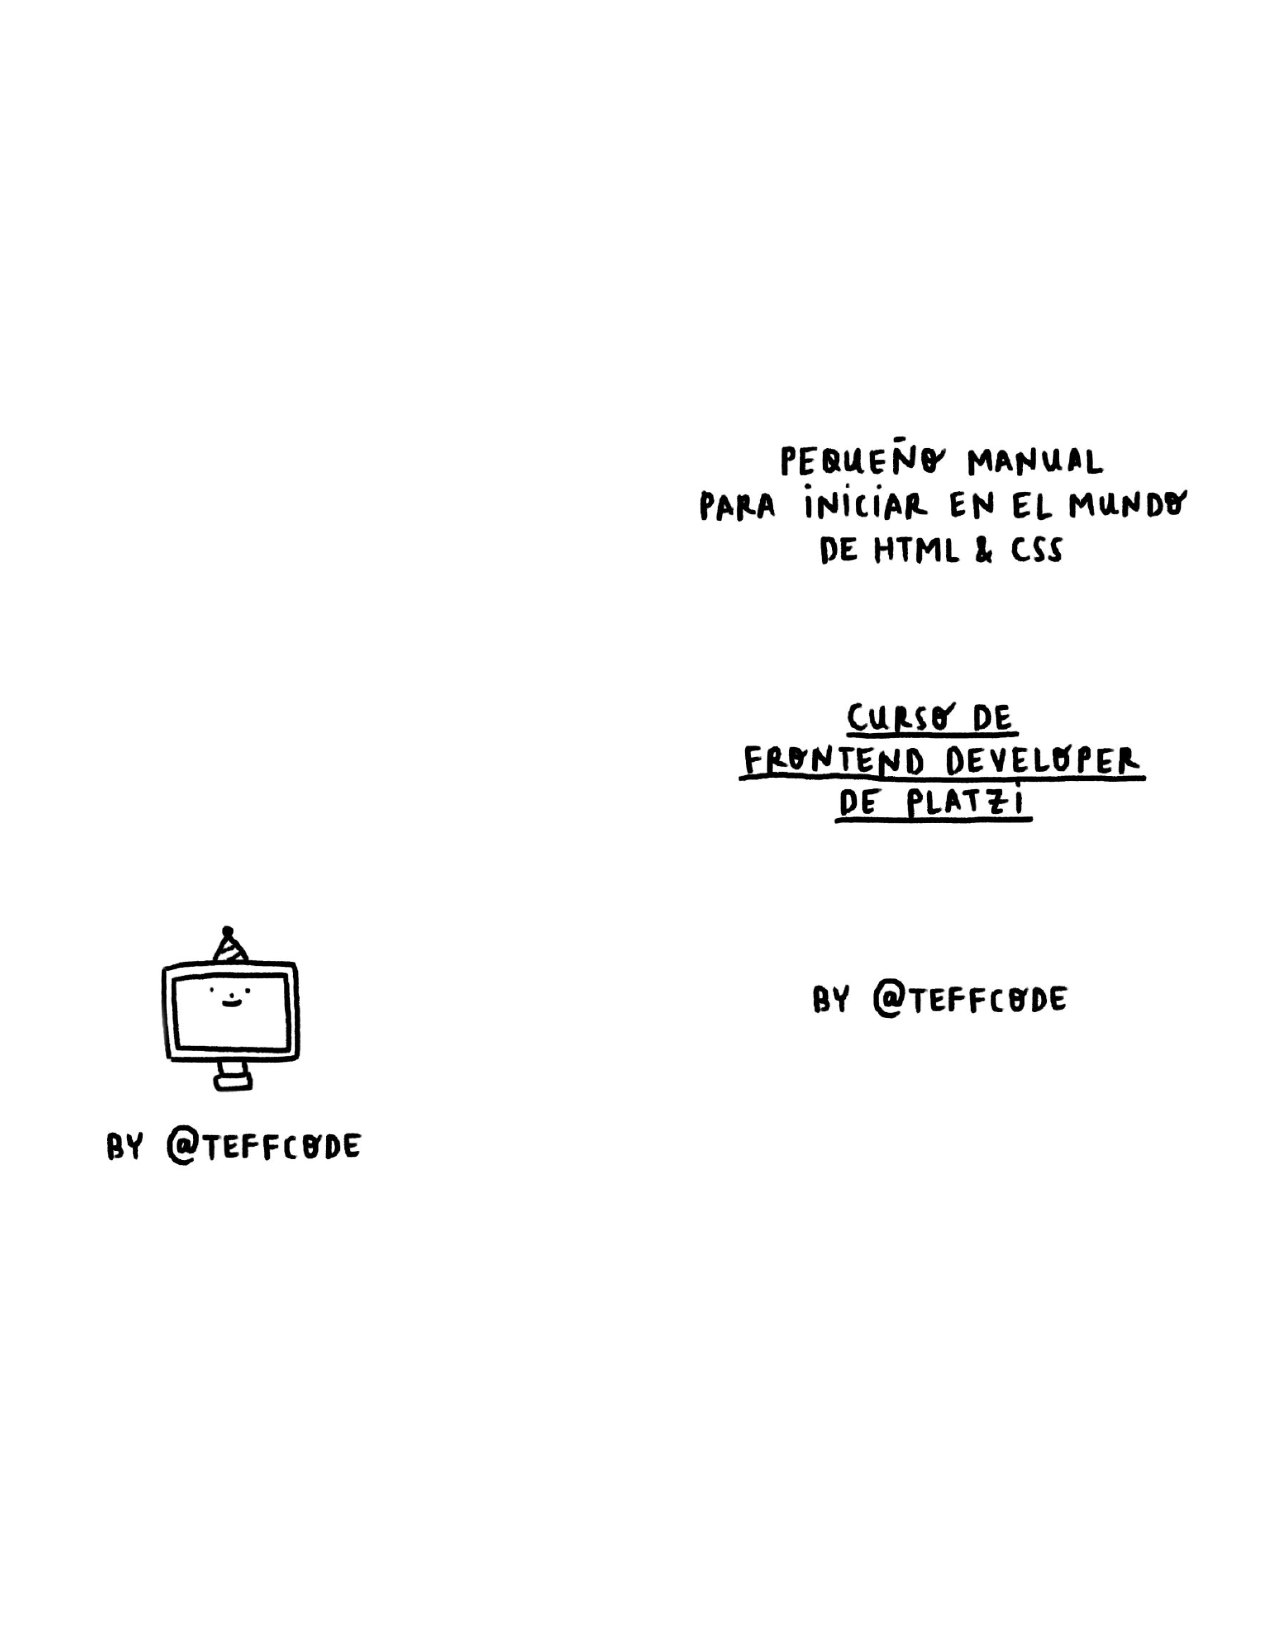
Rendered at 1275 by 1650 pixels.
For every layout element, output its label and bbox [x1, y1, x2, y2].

picture [0, 182, 1275, 1319]
